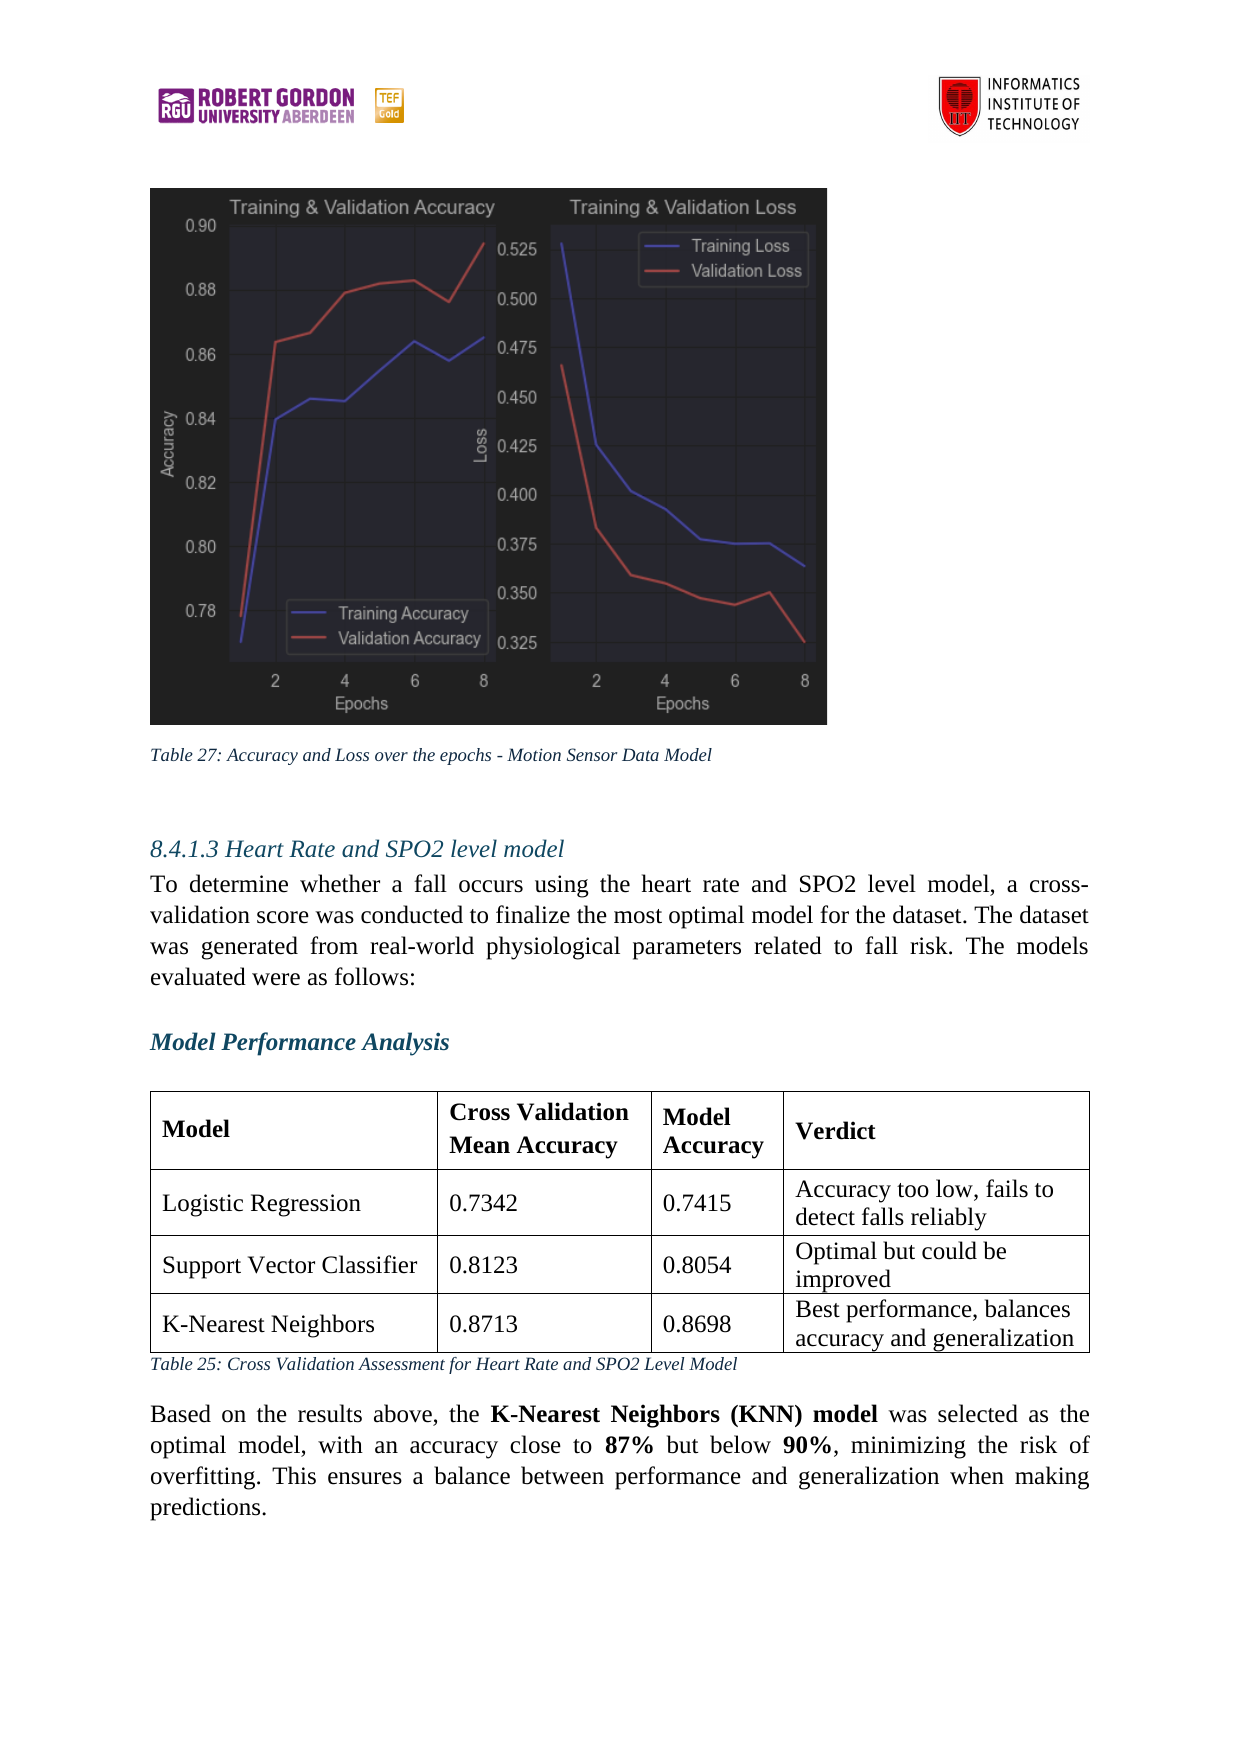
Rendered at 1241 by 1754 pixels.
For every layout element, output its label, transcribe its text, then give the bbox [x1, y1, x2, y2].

table_cell Logistic Regression [151, 1170, 437, 1235]
subtitle 8.4.1.3 Heart Rate and SPO2 level model [150, 834, 1090, 863]
table_cell Accuracy too low, fails to detect falls reliably [784, 1170, 1089, 1235]
table_cell 0.8123 [438, 1236, 651, 1293]
table_cell 0.8054 [652, 1236, 783, 1293]
text Table 27: Accuracy and Loss over the epochs - Motion Sensor Data Model [150, 744, 1090, 766]
table_header Cross Validation Mean Accuracy [438, 1092, 651, 1169]
picture [927, 75, 1091, 143]
table_cell K-Nearest Neighbors [151, 1294, 437, 1352]
table_header Model [151, 1092, 437, 1169]
table_cell Optimal but could be improved [784, 1236, 1089, 1293]
text Based on the results above, the K-Nearest Neighbors (KNN) model was selected as the optimal model, with an accuracy close to 87% but below 90%, minimizing the risk of overfitting. This ensures a balance between performance and generalization when making predictions. [150, 1399, 1090, 1521]
table_cell 0.7415 [652, 1170, 783, 1235]
table_header Model Accuracy [652, 1092, 783, 1169]
subtitle Model Performance Analysis [150, 1027, 1090, 1055]
picture [150, 82, 413, 129]
table_cell Best performance, balances accuracy and generalization [784, 1294, 1089, 1352]
table_cell 0.7342 [438, 1170, 651, 1235]
text Table 25: Cross Validation Assessment for Heart Rate and SPO2 Level Model [150, 1353, 1090, 1374]
text To determine whether a fall occurs using the heart rate and SPO2 level model, a cross-validation score was conducted to finalize the most optimal model for the dataset. The dataset was generated from real-world physiological parameters related to fall risk. The models evaluated were as follows: [150, 869, 1090, 991]
table_cell 0.8713 [438, 1294, 651, 1352]
picture [150, 188, 828, 725]
table_cell 0.8698 [652, 1294, 783, 1352]
table_header Verdict [784, 1092, 1089, 1169]
table_cell Support Vector Classifier [151, 1236, 437, 1293]
